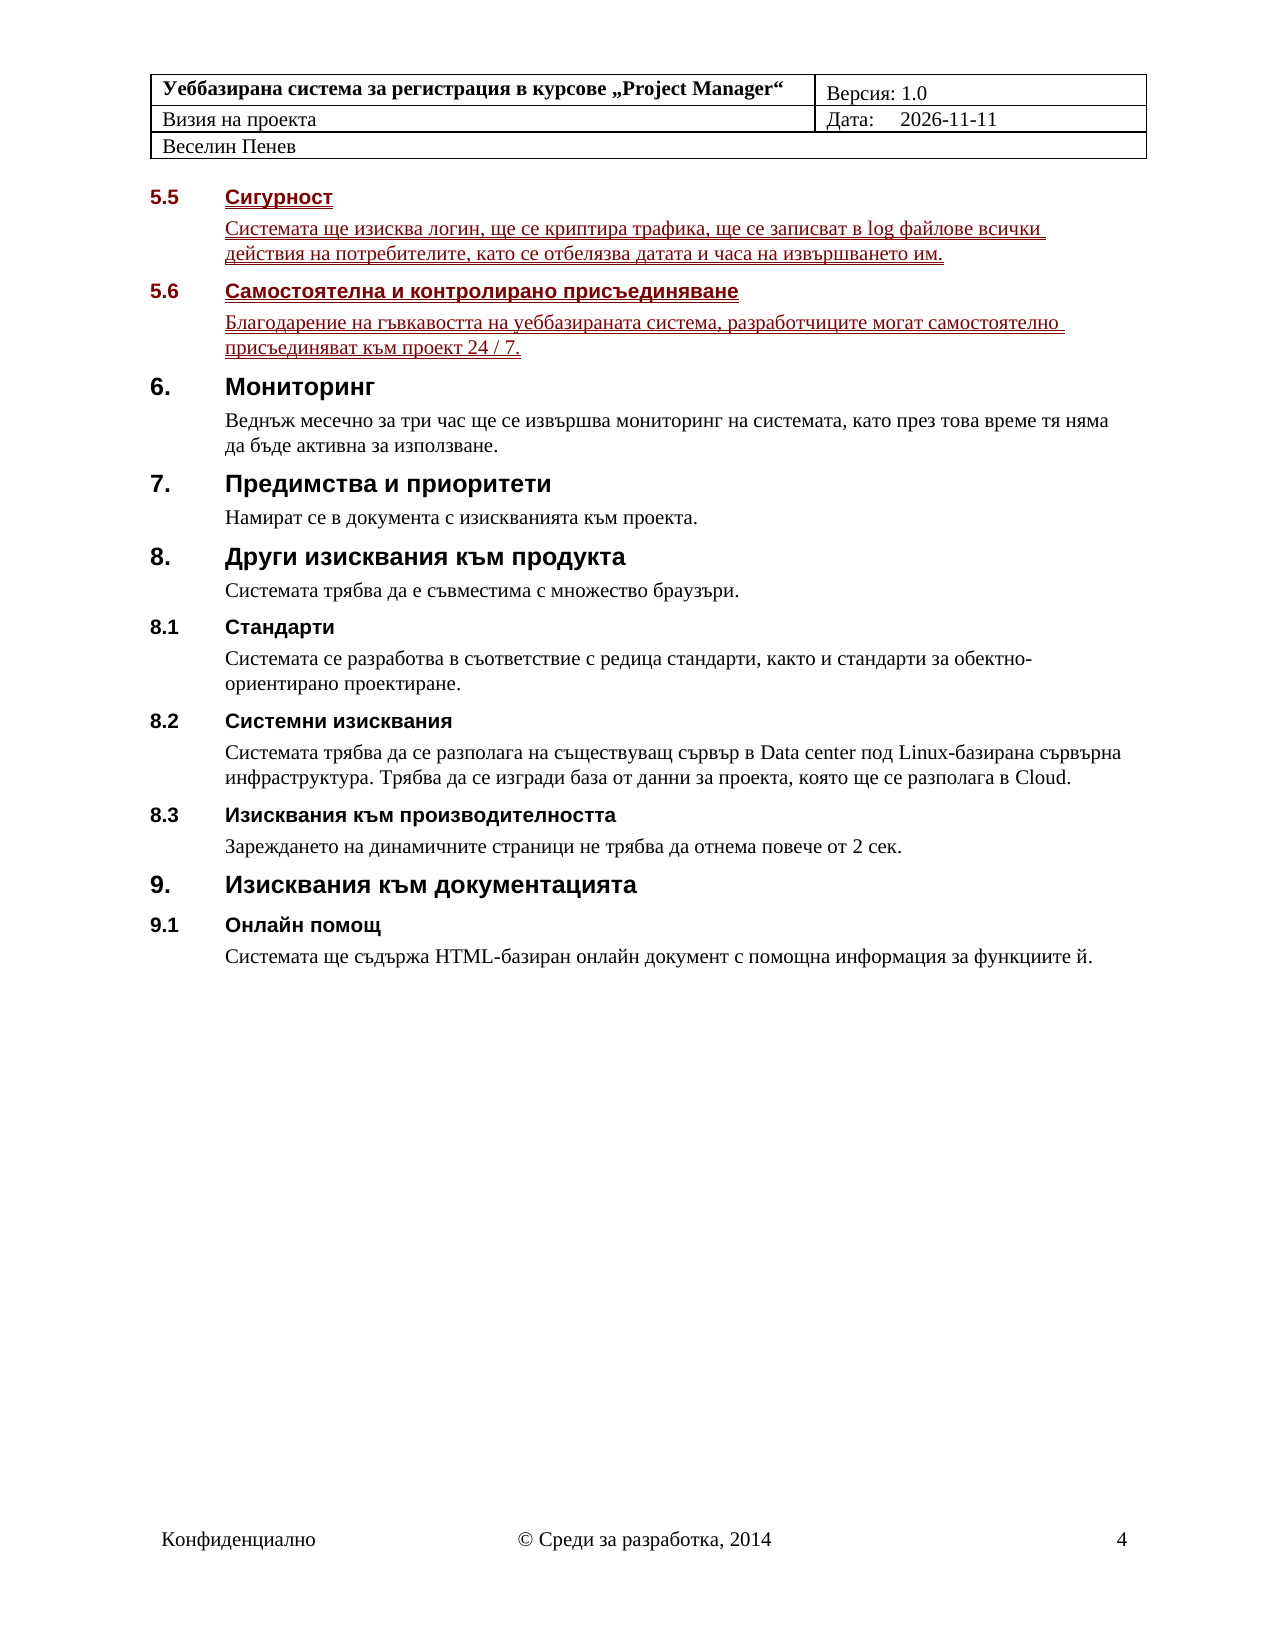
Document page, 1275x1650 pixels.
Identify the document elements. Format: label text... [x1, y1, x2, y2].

text Системата се разработва в съответствие с редица стандарти, както и стандарти за обектно-ориентирано проектиране. [225, 645, 1125, 695]
text Системата ще изисква логин, ще се криптира трафика, ще се записват в log файлове всички действия на потребителите, като се отбелязва датата и часа на извършването им. [225, 215, 1125, 265]
text Системата трябва да се разполага на съществуващ сървър в Data center под Linux-базирана сървърна инфраструктура. Трябва да се изгради база от данни за проекта, която ще се разполага в Cloud. [225, 739, 1125, 789]
subtitle Предимства и приоритети [150, 469, 1125, 498]
subtitle Сигурност [150, 184, 1125, 209]
text Системата ще съдържа HTML-базиран онлайн документ с помощна информация за функциите й. [225, 943, 1125, 968]
text Зареждането на динамичните страници не трябва да отнема повече от 2 сек. [225, 833, 1125, 858]
subtitle Самостоятелна и контролирано присъединяване [150, 278, 1125, 303]
subtitle Системни изисквания [150, 708, 1125, 733]
text Веднъж месечно за три час ще се извършва мониторинг на системата, като през това време тя няма да бъде активна за използване. [225, 407, 1125, 457]
subtitle Изисквания към документацията [150, 870, 1125, 899]
subtitle Стандарти [150, 614, 1125, 639]
subtitle Изисквания към производителността [150, 802, 1125, 827]
text Благодарение на гъвкавостта на уеббазираната система, разработчиците могат самостоятелно присъединяват към проект 24 / 7. [225, 309, 1125, 359]
text Системата трябва да е съвместима с множество браузъри. [225, 577, 1125, 602]
subtitle Мониторинг [150, 372, 1125, 400]
text Намират се в документа с изискванията към проекта. [225, 504, 1125, 529]
subtitle Онлайн помощ [150, 912, 1125, 937]
subtitle Други изисквания към продукта [150, 542, 1125, 570]
